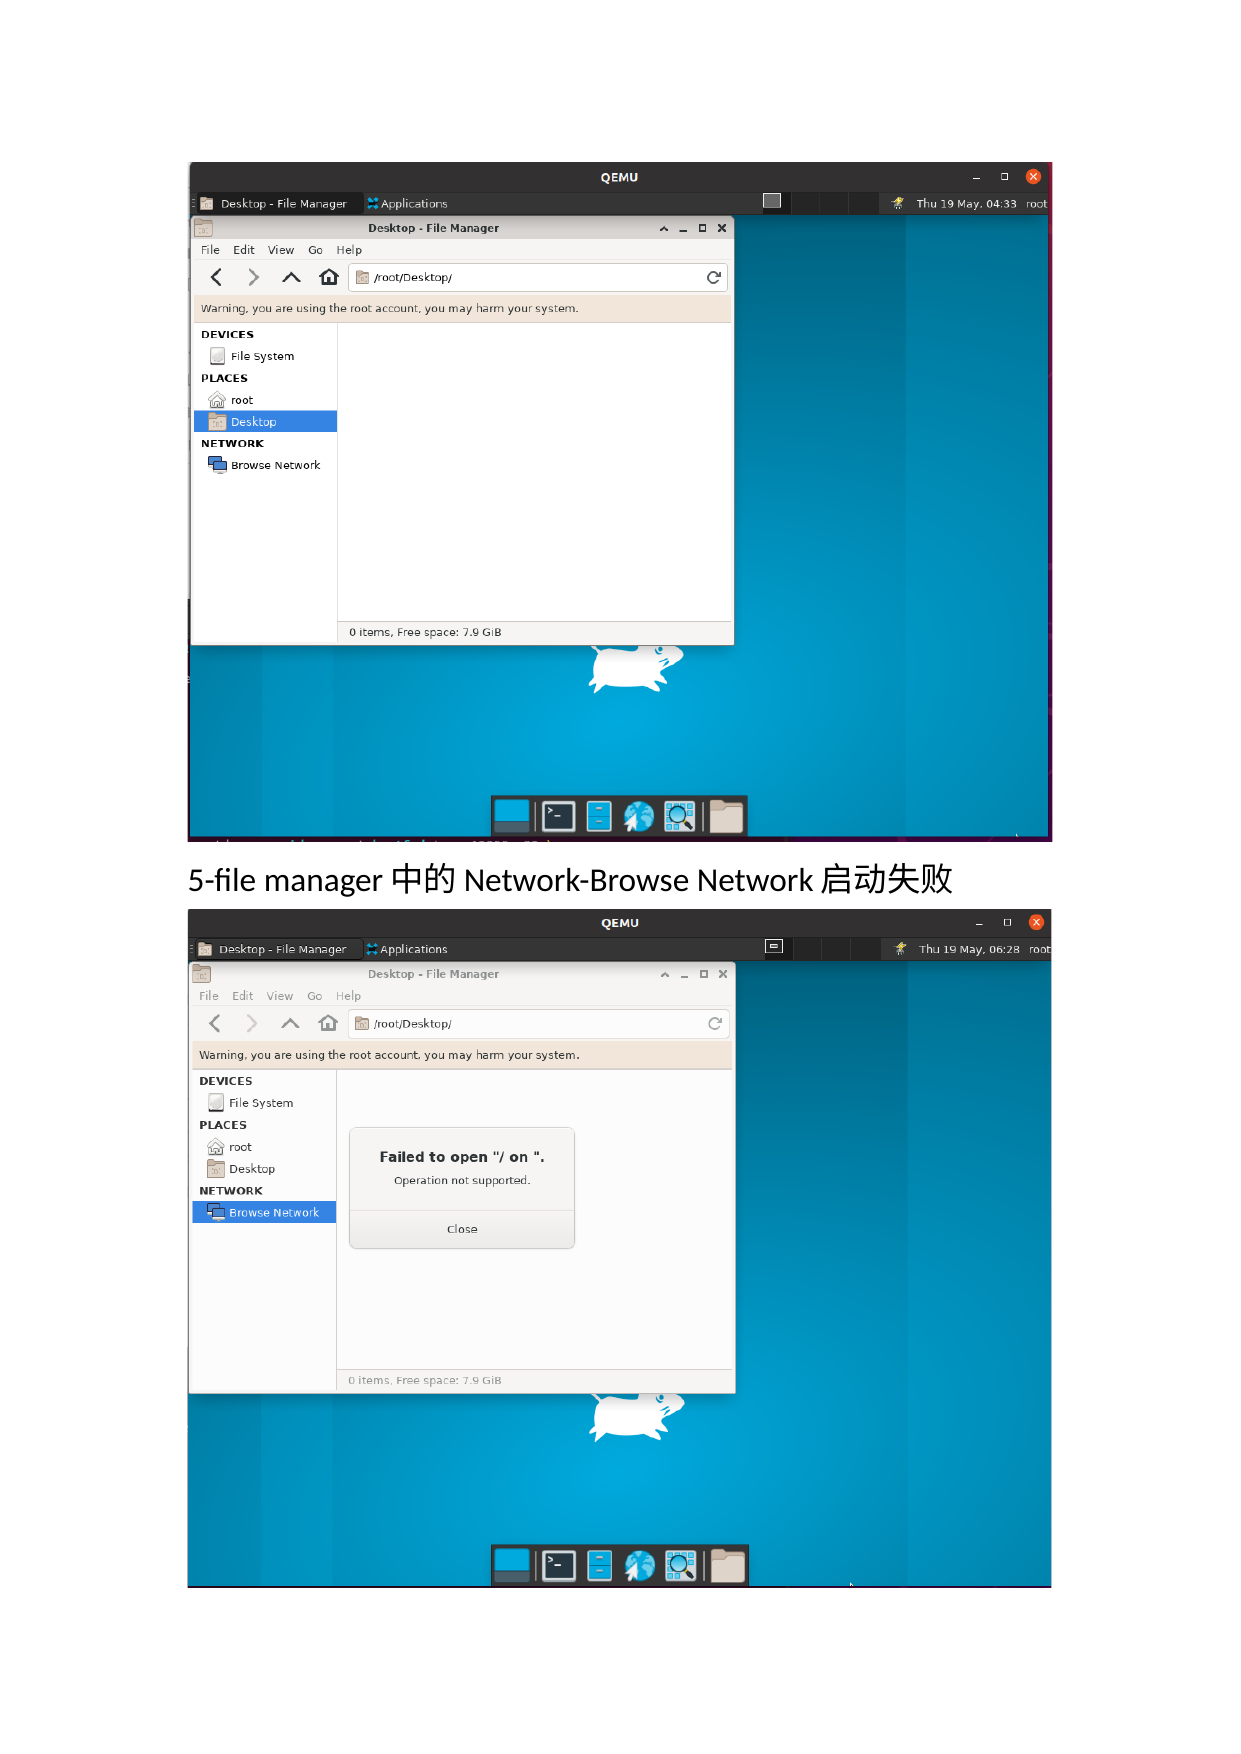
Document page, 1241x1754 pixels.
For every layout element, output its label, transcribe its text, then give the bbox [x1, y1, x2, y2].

picture [187, 909, 1052, 1440]
picture [187, 1545, 1052, 1588]
text 5-file manager中的Network-Browse Network启动失败 [187, 844, 1053, 909]
picture [187, 162, 1053, 842]
